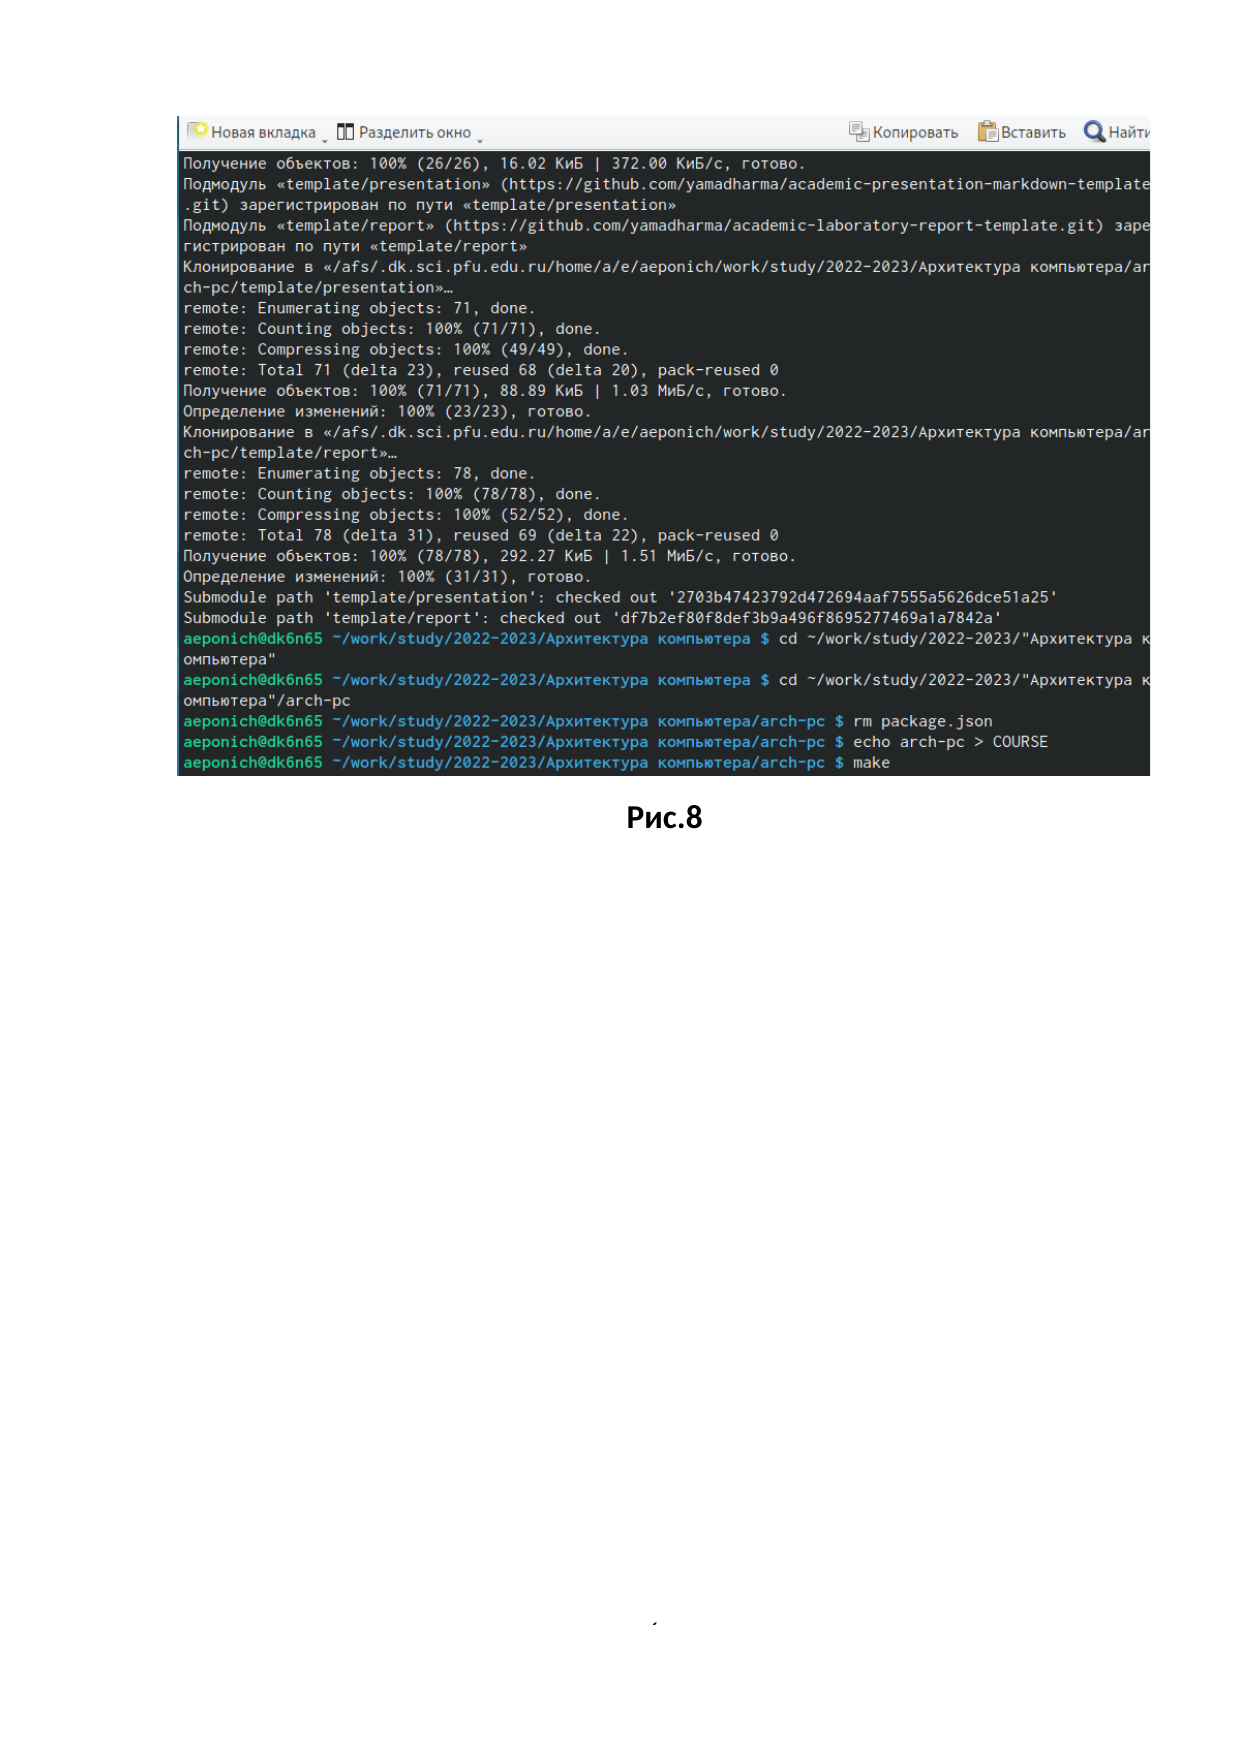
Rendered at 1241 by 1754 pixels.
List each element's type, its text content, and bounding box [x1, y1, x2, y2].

subtitle Рис.8 [175, 796, 1153, 837]
picture [177, 116, 1151, 776]
